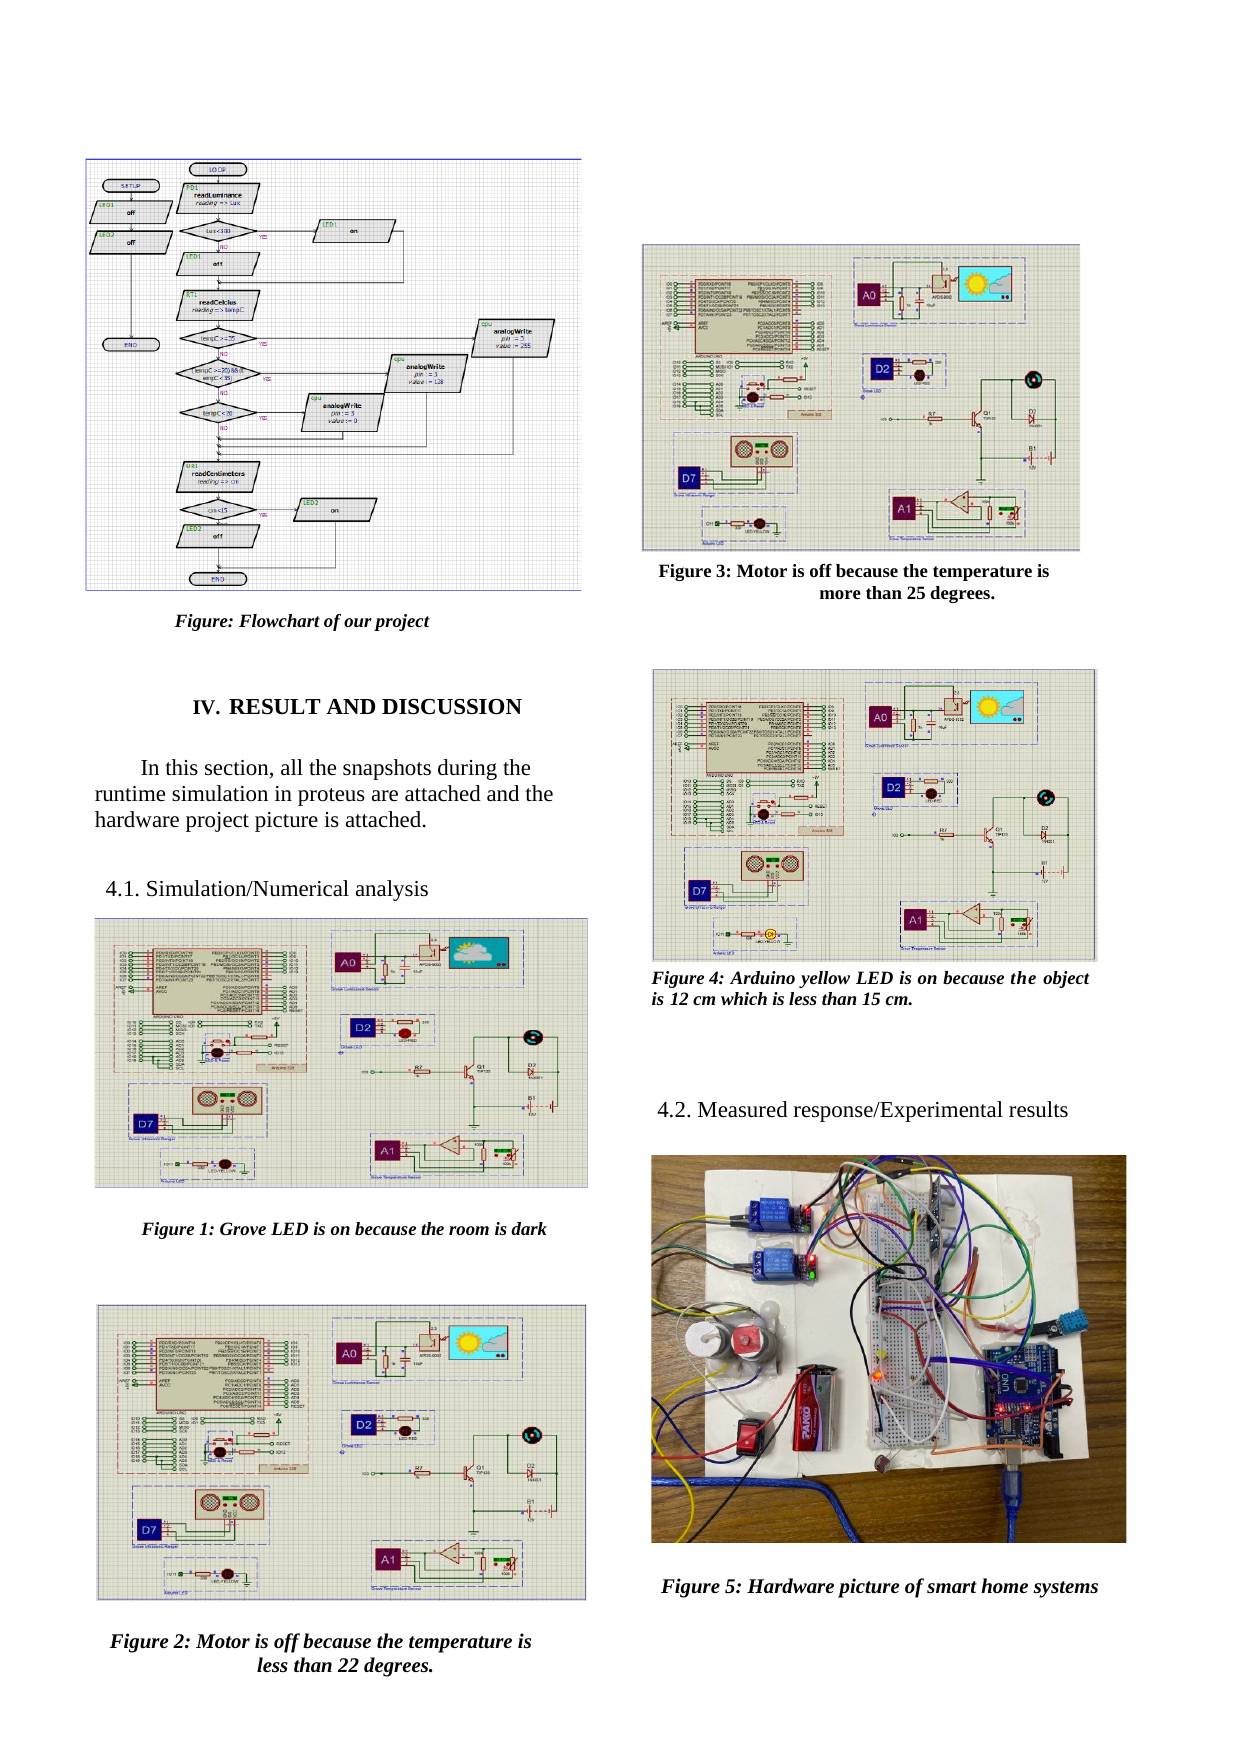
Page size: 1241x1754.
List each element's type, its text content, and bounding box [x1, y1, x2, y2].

text Figure 1: Grove LED is on because the room is dark [94, 1218, 590, 1240]
text In this section, all the snapshots during the runtime simulation in proteus are attached and the hardware project picture is attached. [94, 754, 562, 833]
text Figure 5: Hardware picture of smart home systems [598, 1574, 1107, 1598]
picture [651, 1155, 1127, 1543]
text Figure 2: Motor is off because the temperature is less than 22 degrees. [109, 1629, 538, 1677]
picture [94, 918, 588, 1188]
picture [96, 1304, 587, 1601]
text Figure 3: Motor is off because the temperature is more than 25 degrees. [641, 552, 1080, 603]
picture [651, 669, 1098, 962]
list RESULT AND DISCUSSION [192, 693, 590, 719]
picture [641, 244, 1081, 552]
text 4.2. Measured response/Experimental results [651, 1097, 1099, 1123]
text 4.1. Simulation/Numerical analysis [54, 875, 562, 901]
text Figure: Flowchart of our project [104, 610, 590, 631]
picture [85, 158, 582, 591]
